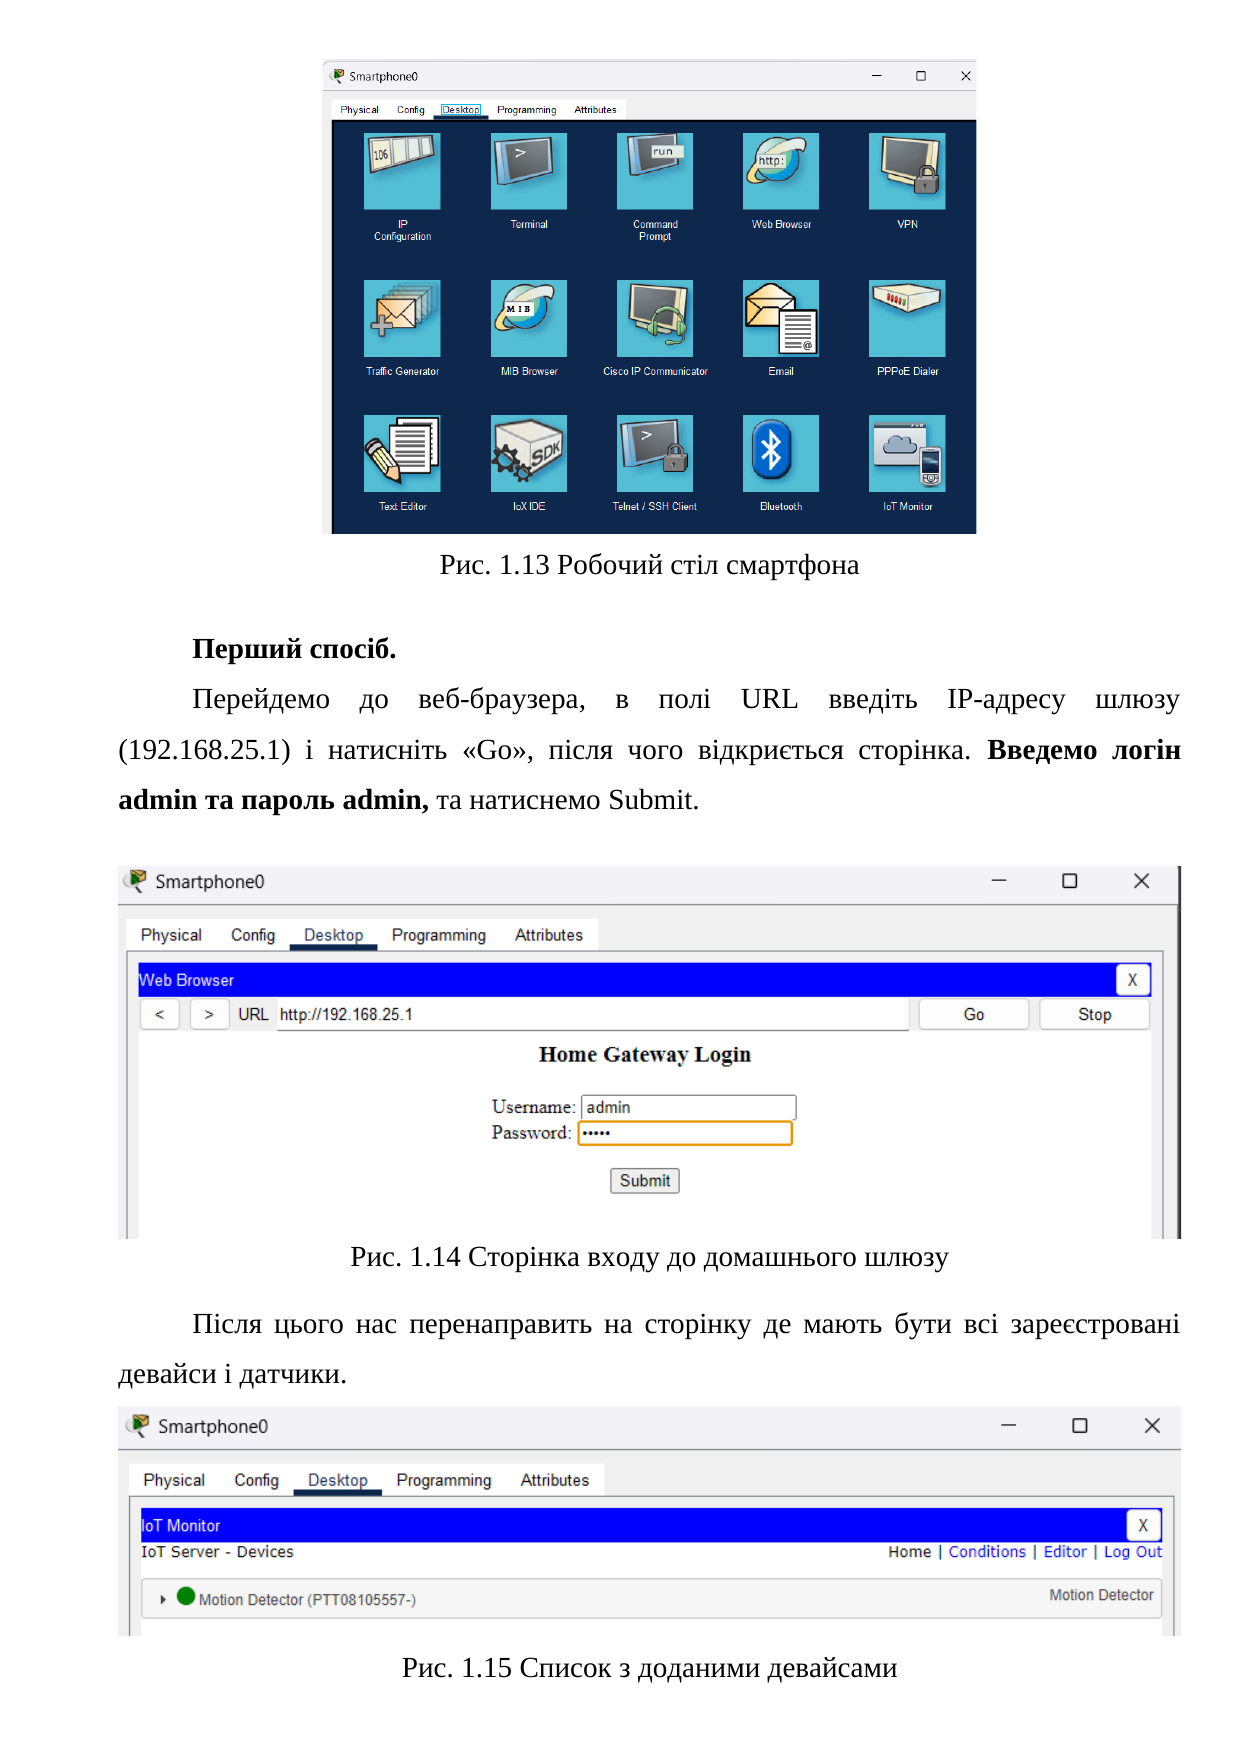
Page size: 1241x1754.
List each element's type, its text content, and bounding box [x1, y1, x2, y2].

text Рис. 1.14 Сторінка входу до домашнього шлюзу [118, 1239, 1181, 1272]
text Рис. 1.13 Робочий стіл смартфона [118, 547, 1181, 581]
text Рис. 1.15 Список з доданими девайсами [118, 1650, 1181, 1683]
text Після цього нас перенаправить на сторінку де мають бути всі зареєстровані девайси і датчики. [118, 1306, 1181, 1389]
text Перший спосіб. [118, 631, 1181, 665]
picture [322, 59, 977, 534]
picture [118, 1406, 1182, 1636]
text Перейдемо до веб-браузера, в полі URL введіть IP-адресу шлюзу (192.168.25.1) і натисніть «Go», після чого відкриється сторінка. Введемо логін admin та пароль admin, та натиснемо Submit. [118, 682, 1181, 816]
picture [118, 866, 1182, 1239]
